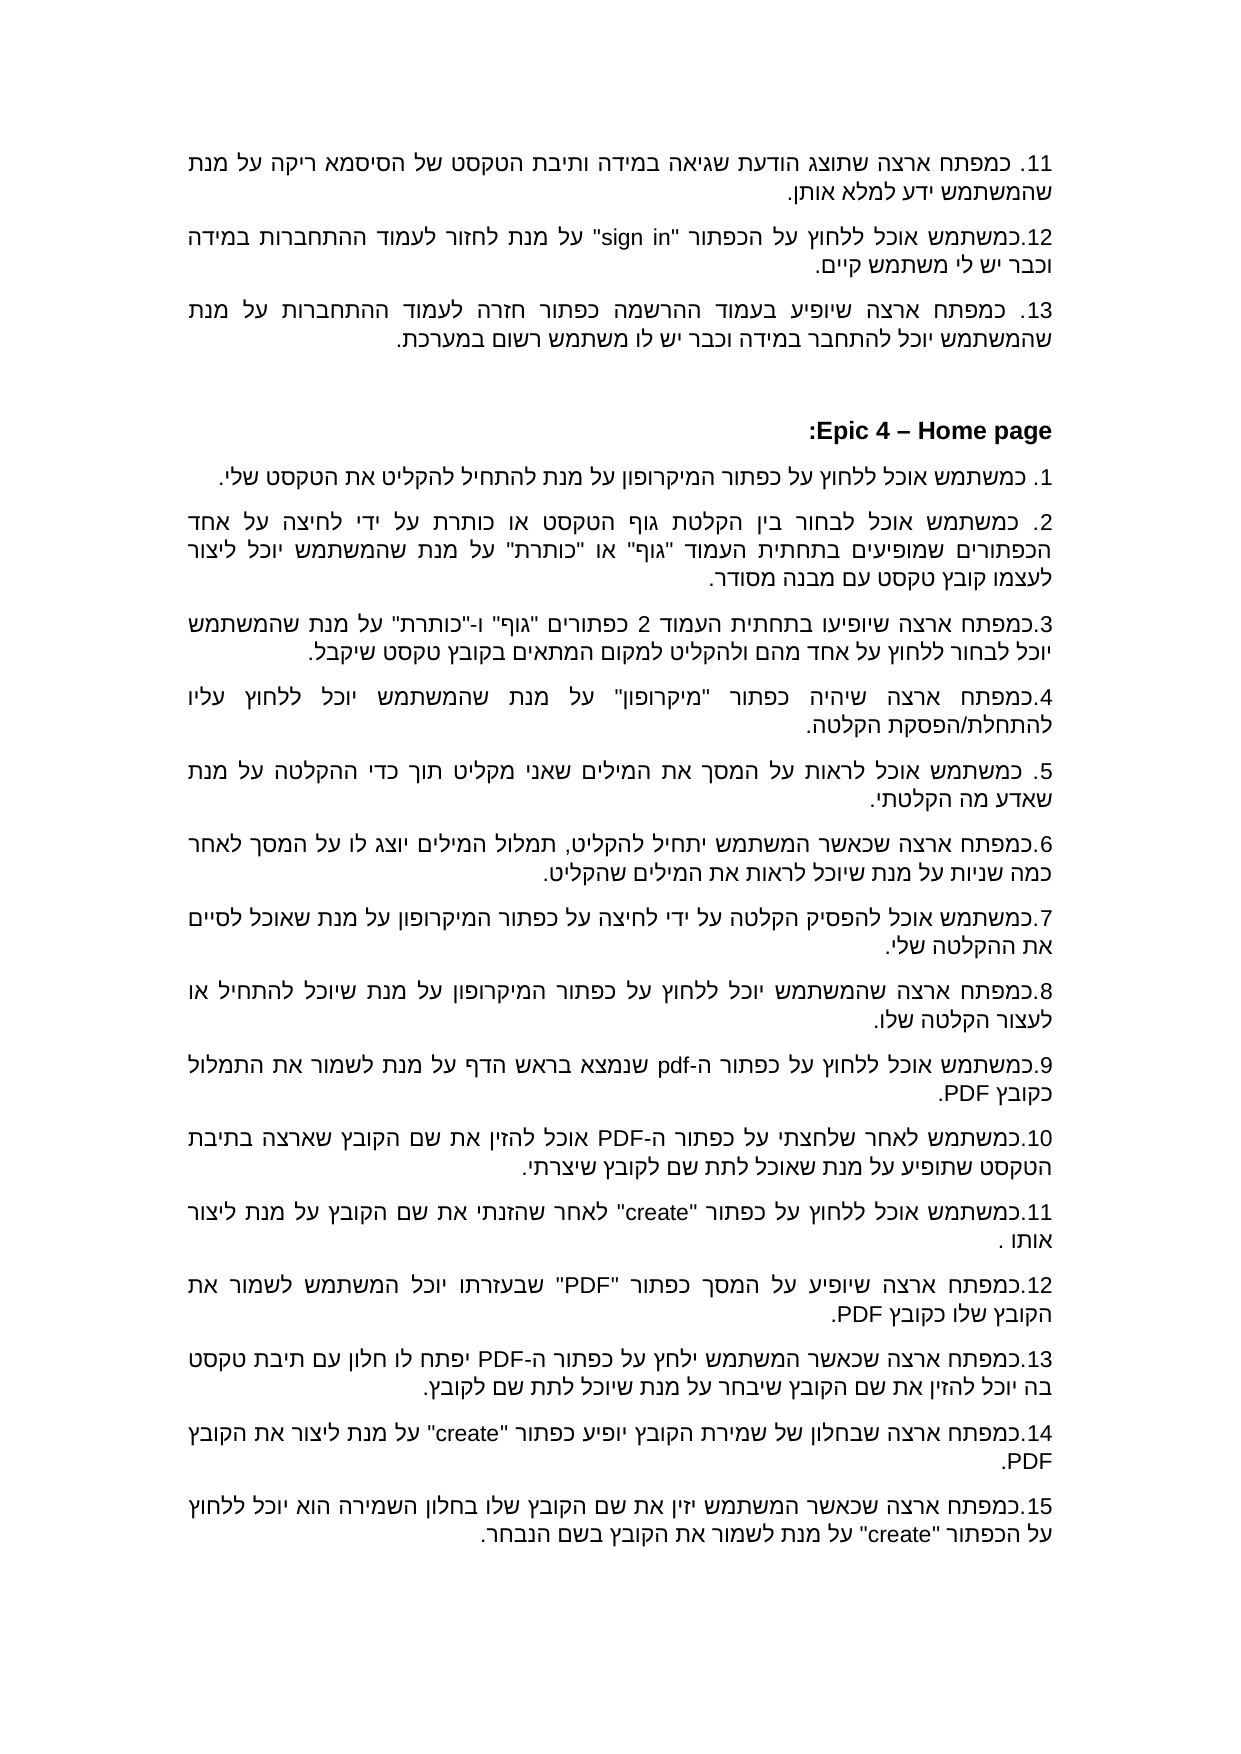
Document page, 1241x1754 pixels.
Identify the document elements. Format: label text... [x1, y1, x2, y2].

text 6.כמפתח ארצה שכאשר המשתמש יתחיל להקליט, תמלול המילים יוצג לו על המסך לאחר כמה שניות על מנת שיוכל לראות את המילים שהקליט. [187, 831, 1053, 886]
text 15.כמפתח ארצה שכאשר המשתמש יזין את שם הקובץ שלו בחלון השמירה הוא יוכל ללחוץ על הכפתור "create" על מנת לשמור את הקובץ בשם הנבחר. [187, 1493, 1053, 1548]
text 12.כמפתח ארצה שיופיע על המסך כפתור "PDF" שבעזרתו יוכל המשתמש לשמור את הקובץ שלו כקובץ PDF. [187, 1272, 1053, 1327]
text 12.כמשתמש אוכל ללחוץ על הכפתור "sign in" על מנת לחזור לעמוד ההתחברות במידה וכבר יש לי משתמש קיים. [187, 223, 1053, 278]
text 14.כמפתח ארצה שבחלון של שמירת הקובץ יופיע כפתור "create" על מנת ליצור את הקובץ PDF. [187, 1419, 1053, 1474]
text 10.כמשתמש לאחר שלחצתי על כפתור ה-PDF אוכל להזין את שם הקובץ שארצה בתיבת הטקסט שתופיע על מנת שאוכל לתת שם לקובץ שיצרתי. [187, 1125, 1053, 1180]
text 8.כמפתח ארצה שהמשתמש יוכל ללחוץ על כפתור המיקרופון על מנת שיוכל להתחיל או לעצור הקלטה שלו. [187, 978, 1053, 1033]
text 11.כמשתמש אוכל ללחוץ על כפתור "create" לאחר שהזנתי את שם הקובץ על מנת ליצור אותו . [187, 1199, 1053, 1254]
text 3.כמפתח ארצה שיופיעו בתחתית העמוד 2 כפתורים "גוף" ו-"כותרת" על מנת שהמשתמש יוכל לבחור ללחוץ על אחד מהם ולהקליט למקום המתאים בקובץ טקסט שיקבל. [187, 611, 1053, 665]
text Epic 4 – Home page: [187, 416, 1053, 444]
text 13. כמפתח ארצה שיופיע בעמוד ההרשמה כפתור חזרה לעמוד ההתחברות על מנת שהמשתמש יוכל להתחבר במידה וכבר יש לו משתמש רשום במערכת. [187, 297, 1053, 352]
text 7.כמשתמש אוכל להפסיק הקלטה על ידי לחיצה על כפתור המיקרופון על מנת שאוכל לסיים את ההקלטה שלי. [187, 905, 1053, 959]
text 4.כמפתח ארצה שיהיה כפתור "מיקרופון" על מנת שהמשתמש יוכל ללחוץ עליו להתחלת/הפסקת הקלטה. [187, 684, 1053, 739]
text 1. כמשתמש אוכל ללחוץ על כפתור המיקרופון על מנת להתחיל להקליט את הטקסט שלי. [187, 463, 1053, 490]
text 11. כמפתח ארצה שתוצג הודעת שגיאה במידה ותיבת הטקסט של הסיסמא ריקה על מנת שהמשתמש ידע למלא אותן. [187, 150, 1053, 205]
text 5. כמשתמש אוכל לראות על המסך את המילים שאני מקליט תוך כדי ההקלטה על מנת שאדע מה הקלטתי. [187, 758, 1053, 812]
text 2. כמשתמש אוכל לבחור בין הקלטת גוף הטקסט או כותרת על ידי לחיצה על אחד הכפתורים שמופיעים בתחתית העמוד "גוף" או "כותרת" על מנת שהמשתמש יוכל ליצור לעצמו קובץ טקסט עם מבנה מסודר. [187, 508, 1053, 592]
text 13.כמפתח ארצה שכאשר המשתמש ילחץ על כפתור ה-PDF יפתח לו חלון עם תיבת טקסט בה יוכל להזין את שם הקובץ שיבחר על מנת שיוכל לתת שם לקובץ. [187, 1346, 1053, 1401]
text 9.כמשתמש אוכל ללחוץ על כפתור ה-pdf שנמצא בראש הדף על מנת לשמור את התמלול כקובץ PDF. [187, 1052, 1053, 1107]
